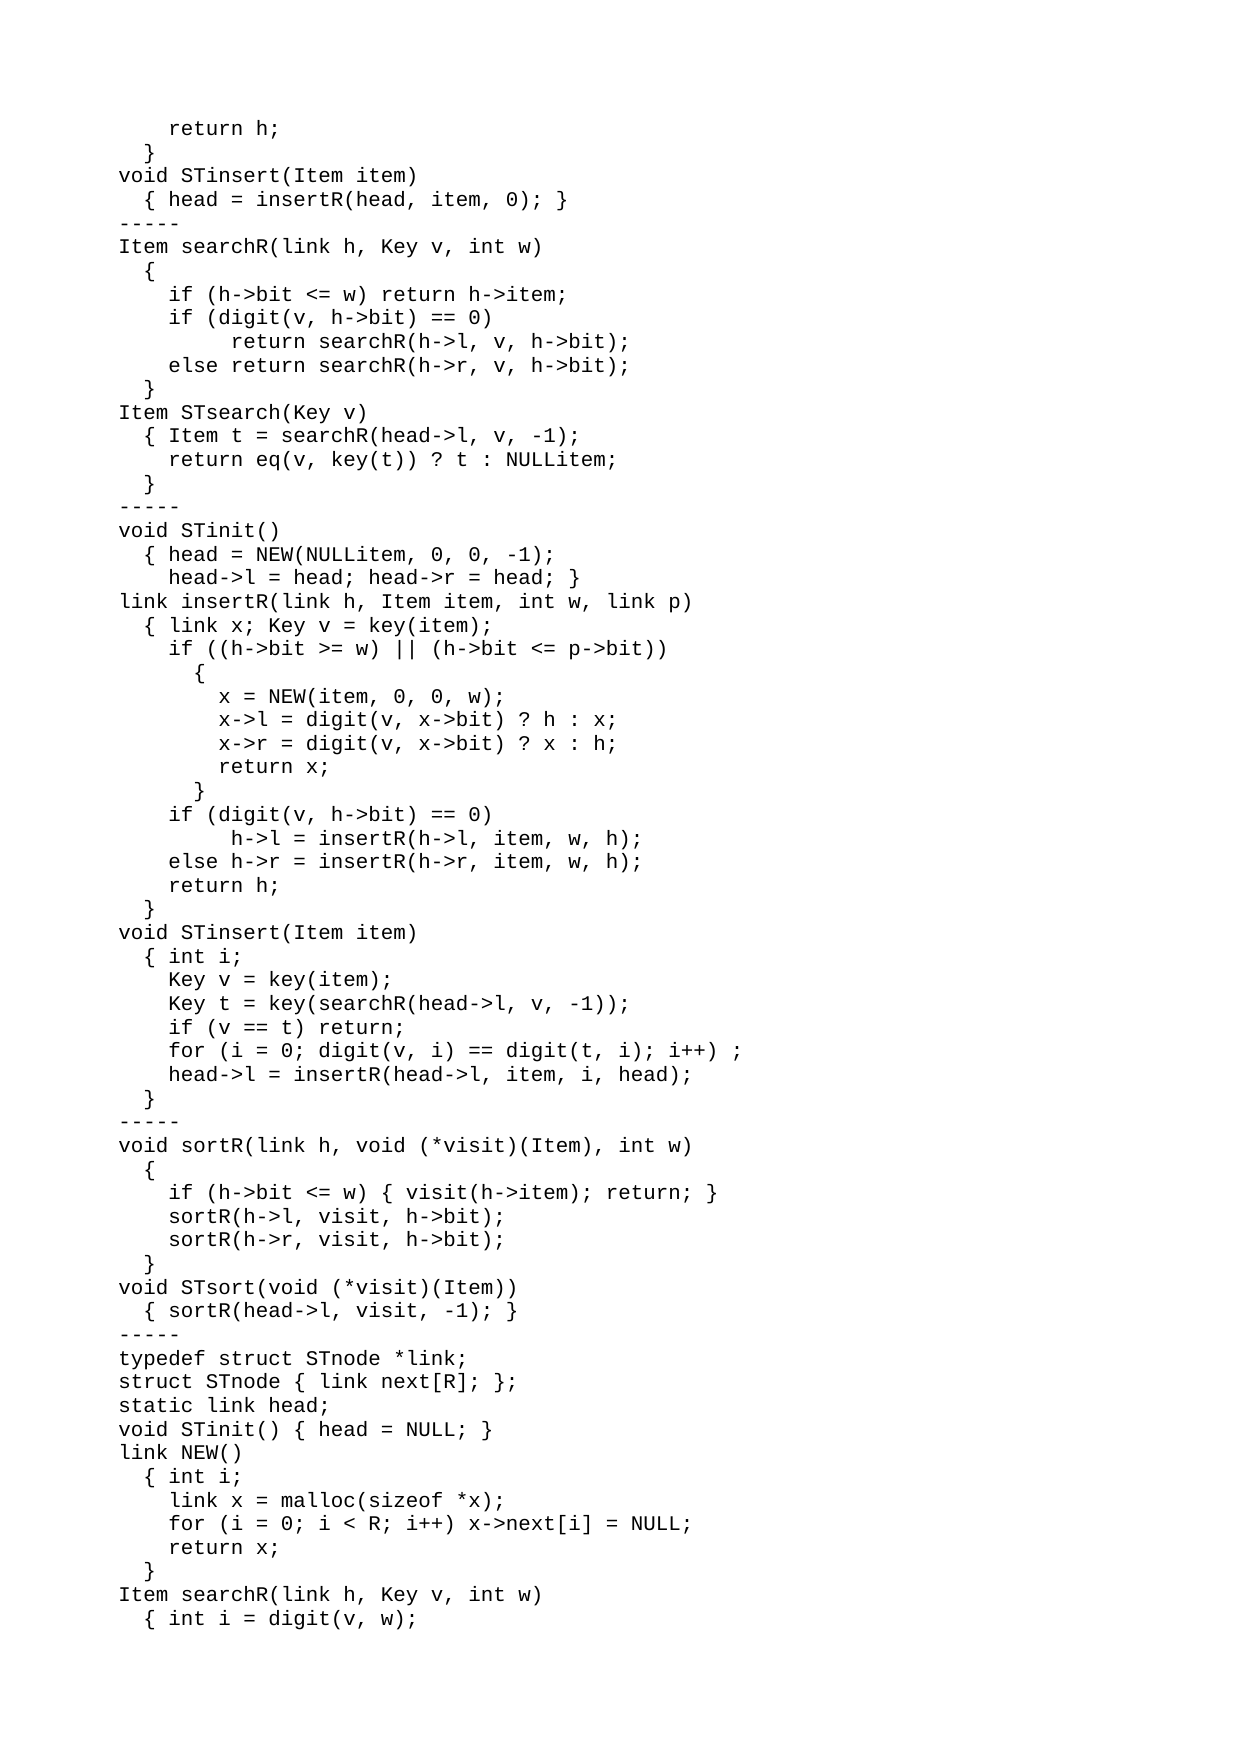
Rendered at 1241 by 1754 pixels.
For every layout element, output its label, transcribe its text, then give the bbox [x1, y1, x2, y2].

text } [118, 473, 1122, 496]
text { Item t = searchR(head->l, v, -1); [118, 426, 1122, 449]
text Item STsearch(Key v) [118, 402, 1122, 426]
text head->l = head; head->r = head; } [118, 567, 1122, 591]
text Item searchR(link h, Key v, int w) [118, 236, 1122, 260]
text { link x; Key v = key(item); [118, 615, 1122, 638]
text void STinsert(Item item) [118, 165, 1122, 189]
text } [118, 780, 1122, 804]
text { head = NEW(NULLitem, 0, 0, -1); [118, 544, 1122, 567]
text ----- [118, 213, 1122, 236]
text if ((h->bit >= w) || (h->bit <= p->bit)) [118, 638, 1122, 662]
text } [118, 142, 1122, 165]
text return h; [118, 118, 1122, 142]
text { [118, 260, 1122, 284]
text return x; [118, 757, 1122, 780]
text { [118, 662, 1122, 686]
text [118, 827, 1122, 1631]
text x = NEW(item, 0, 0, w); [118, 686, 1122, 709]
text { head = insertR(head, item, 0); } [118, 189, 1122, 213]
text if (h->bit <= w) return h->item; [118, 284, 1122, 307]
text if (digit(v, h->bit) == 0) [118, 307, 1122, 331]
text x->r = digit(v, x->bit) ? x : h; [118, 733, 1122, 757]
text if (digit(v, h->bit) == 0) [118, 804, 1122, 827]
text x->l = digit(v, x->bit) ? h : x; [118, 709, 1122, 733]
text else return searchR(h->r, v, h->bit); [118, 354, 1122, 378]
text link insertR(link h, Item item, int w, link p) [118, 591, 1122, 615]
text void STinit() [118, 520, 1122, 544]
text return eq(v, key(t)) ? t : NULLitem; [118, 449, 1122, 473]
text return searchR(h->l, v, h->bit); [118, 331, 1122, 354]
text } [118, 378, 1122, 402]
text ----- [118, 496, 1122, 520]
